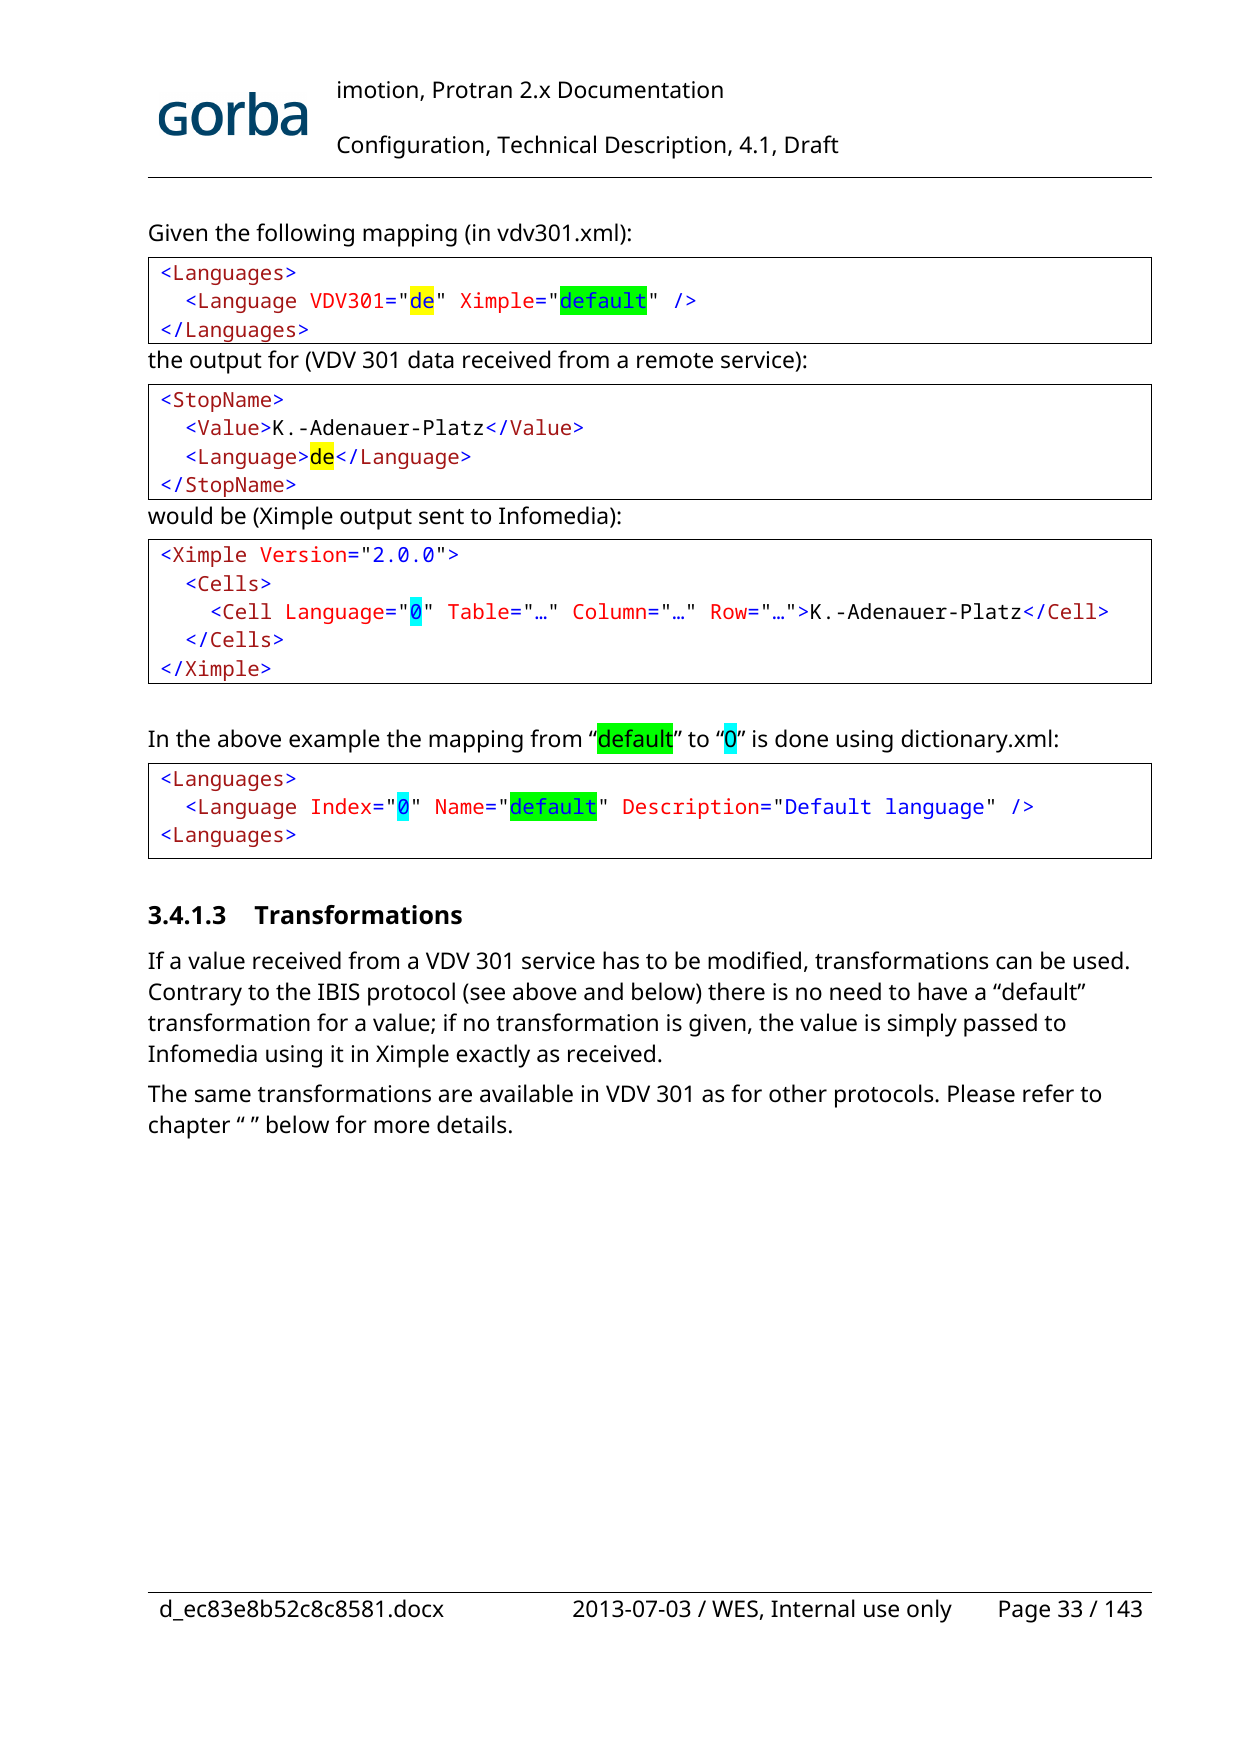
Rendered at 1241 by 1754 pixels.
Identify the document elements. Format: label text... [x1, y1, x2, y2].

text In the above example the mapping from “default” to “0” is done using dictionary.xml: [737, 723, 1152, 754]
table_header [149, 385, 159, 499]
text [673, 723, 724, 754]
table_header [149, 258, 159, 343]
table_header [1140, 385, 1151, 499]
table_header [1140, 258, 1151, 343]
text would be (Ximple output sent to Infomedia): [148, 500, 1152, 531]
subtitle Transformations [148, 898, 1152, 932]
text Given the following mapping (in vdv301.xml): [148, 217, 1152, 248]
table_header <Languages> <Language Index="0" Name="default" Description="Default language" /> <Languages> [149, 764, 1151, 857]
text the output for (VDV 301 data received from a remote service): [148, 344, 1152, 376]
text If a value received from a VDV 301 service has to be modified, transformations can be used. Contrary to the IBIS protocol (see above and below) there is no need to have a “default” transformation for a value; if no transformation is given, the value is simply passed to Infomedia using it in Ximple exactly as received. [148, 944, 1152, 1069]
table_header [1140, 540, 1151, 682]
text The same transformations are available in VDV 301 as for other protocols. Please refer to chapter “5 Telegram’s Transformations” below for more details. [148, 1078, 1152, 1140]
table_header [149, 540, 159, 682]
text In the above example the mapping from “default” to “0” is done using dictionary.xml: [148, 723, 597, 754]
picture [158, 92, 308, 136]
